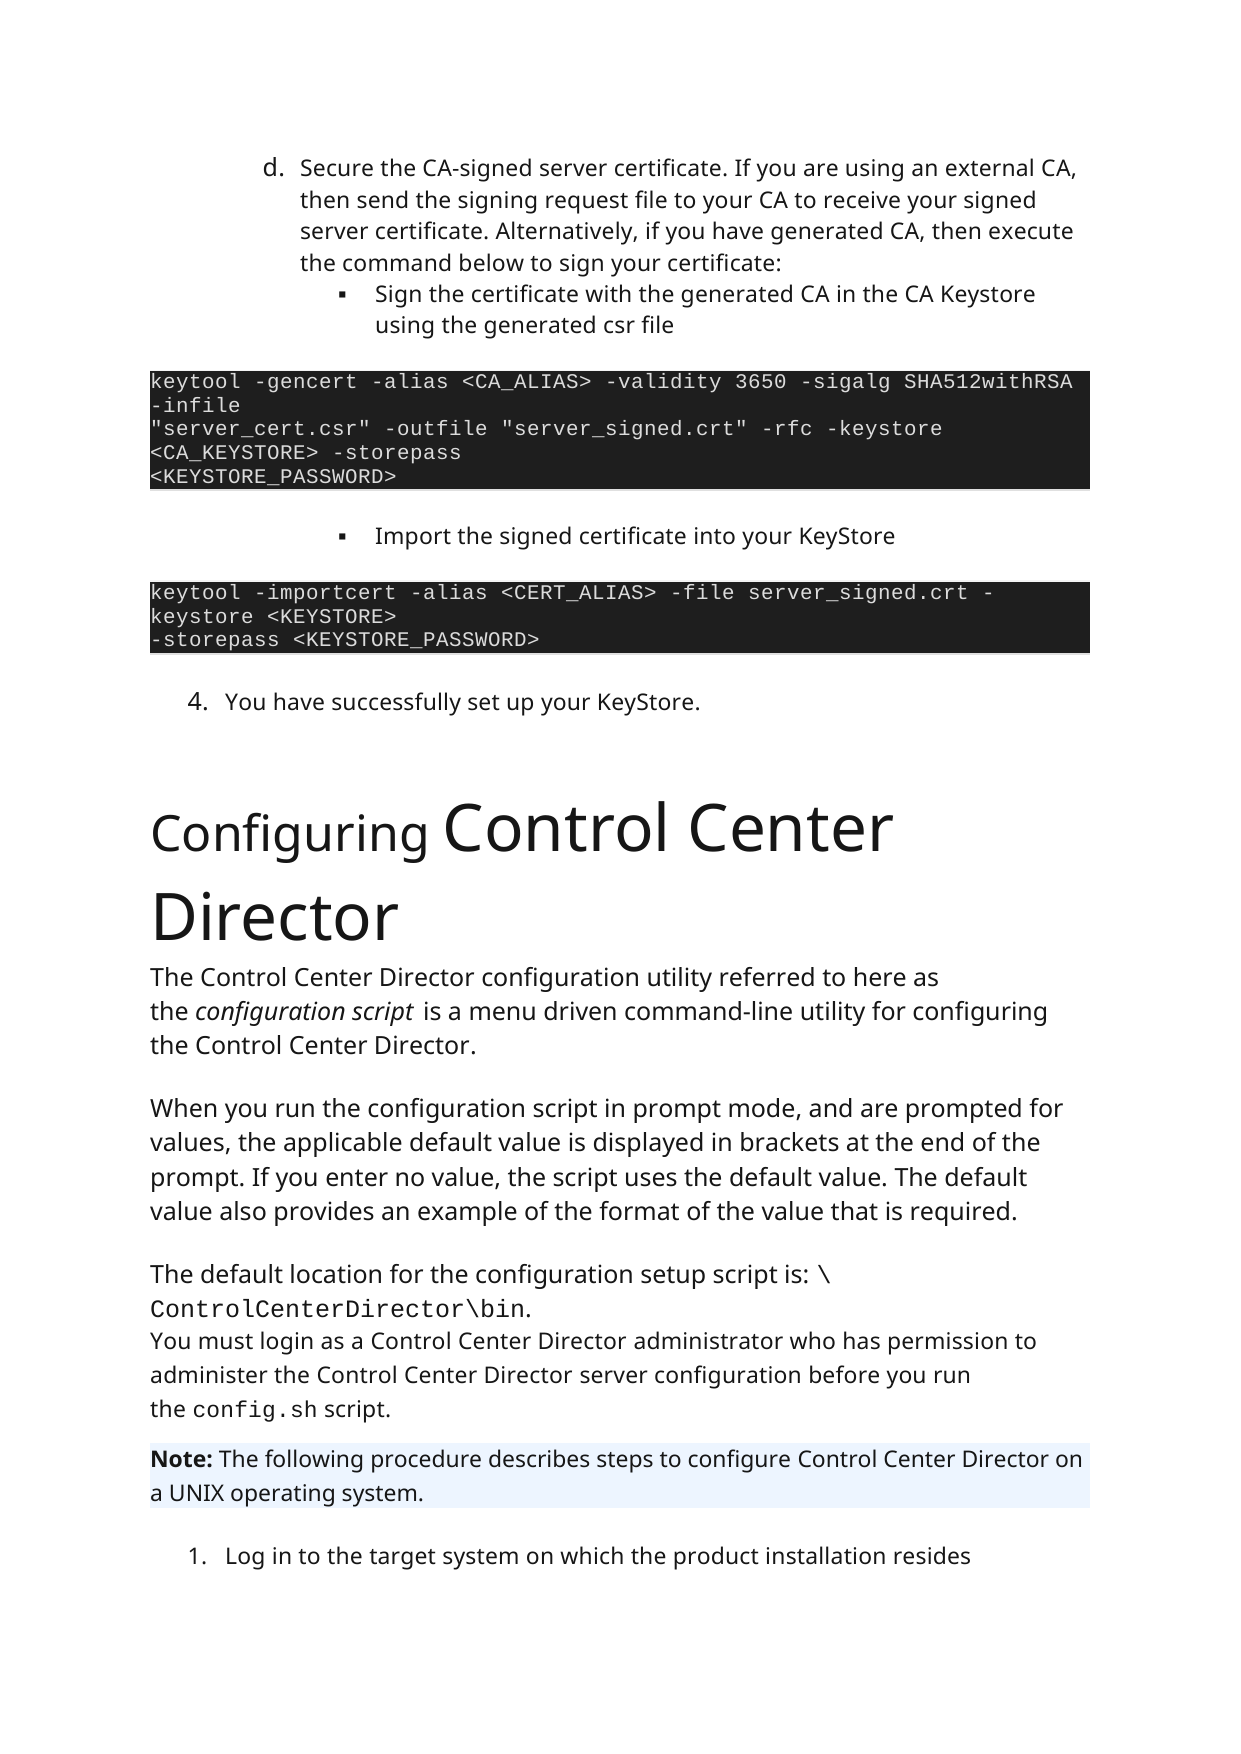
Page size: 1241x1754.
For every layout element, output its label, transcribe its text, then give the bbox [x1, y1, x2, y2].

text When you run the configuration script in prompt mode, and are prompted for values, the applicable default value is displayed in brackets at the end of the prompt. If you enter no value, the script uses the default value. The default value also provides an example of the format of the value that is required. [150, 1091, 1090, 1227]
list Secure the CA-signed server certificate. If you are using an external CA, then send the signing request file to your CA to receive your signed server certificate. Alternatively, if you have generated CA, then execute the command below to sign your certificate: [262, 150, 1090, 278]
list Sign the certificate with the generated CA in the CA Keystore using the generated csr file [337, 278, 1090, 340]
subtitle Configuring Control Center Director [150, 781, 1090, 960]
text Note: The following procedure describes steps to configure Control Center Director on a UNIX operating system. [150, 1443, 1090, 1508]
list Log in to the target system on which the product installation resides [187, 1540, 1090, 1571]
list You have successfully set up your KeyStore. [187, 684, 1090, 718]
text You must login as a Control Center Director administrator who has permission to administer the Control Center Director server configuration before you run the config.sh script. [150, 1325, 1090, 1424]
list Import the signed certificate into your KeyStore [337, 520, 1090, 551]
text The Control Center Director configuration utility referred to here as the configuration script is a menu driven command-line utility for configuring the Control Center Director. [150, 960, 1090, 1062]
text The default location for the configuration setup script is: \ControlCenterDirector\bin. [150, 1256, 1090, 1325]
